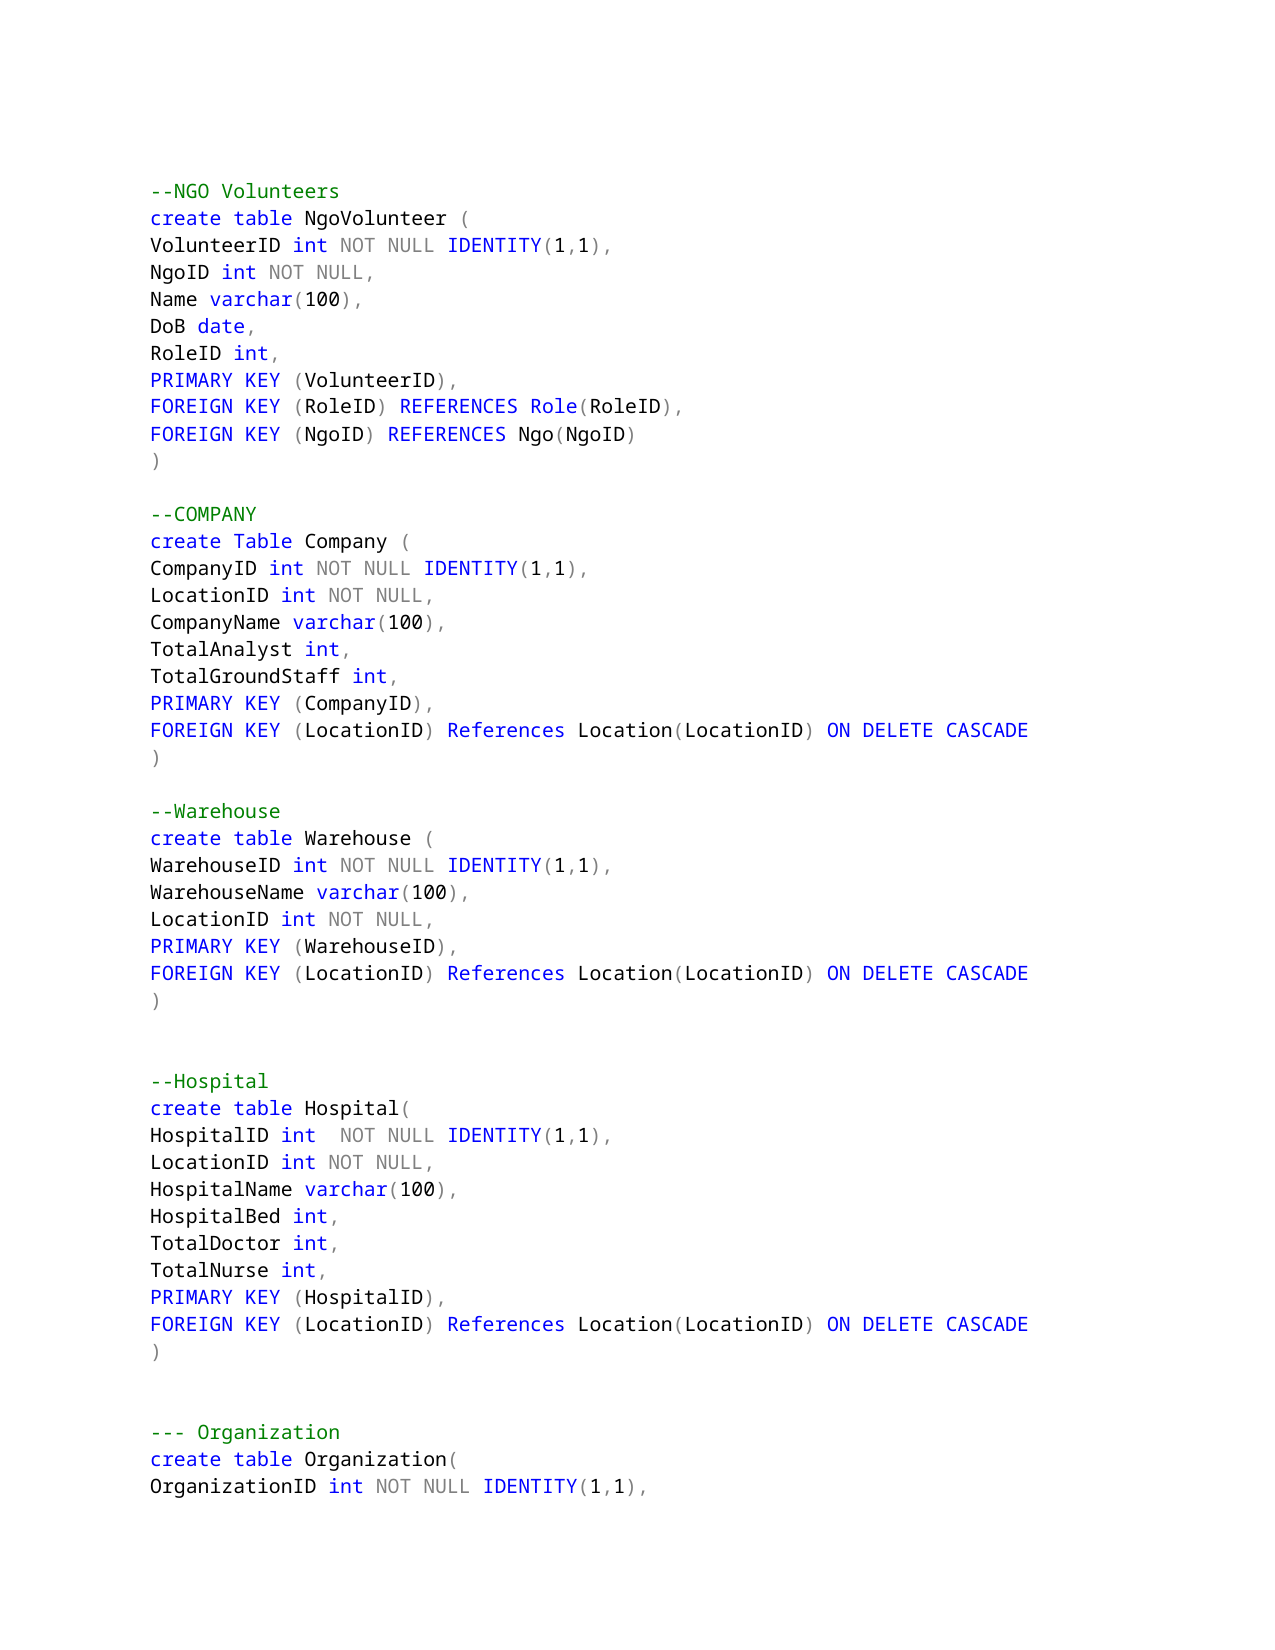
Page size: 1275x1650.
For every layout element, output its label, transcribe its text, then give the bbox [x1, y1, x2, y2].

text HospitalID int NOT NULL IDENTITY(1,1), [150, 1121, 1125, 1148]
text CompanyName varchar(100), [150, 609, 1125, 636]
text --- Organization [150, 1418, 1125, 1445]
text WarehouseName varchar(100), [150, 878, 1125, 905]
text WarehouseID int NOT NULL IDENTITY(1,1), [150, 851, 1125, 878]
text ) [150, 447, 1125, 474]
text create table Organization( [150, 1445, 1125, 1472]
text RoleID int, [150, 339, 1125, 366]
text --COMPANY [150, 501, 1125, 528]
text ) [150, 743, 1125, 771]
text --NGO Volunteers [150, 177, 1125, 204]
text FOREIGN KEY (LocationID) References Location(LocationID) ON DELETE CASCADE [150, 959, 1125, 986]
text create table Hospital( [150, 1094, 1125, 1121]
text TotalAnalyst int, [150, 636, 1125, 663]
text TotalGroundStaff int, [150, 663, 1125, 689]
text PRIMARY KEY (VolunteerID), [150, 366, 1125, 393]
text LocationID int NOT NULL, [150, 1148, 1125, 1175]
text PRIMARY KEY (HospitalID), [150, 1283, 1125, 1310]
text ) [150, 1337, 1125, 1364]
text LocationID int NOT NULL, [150, 905, 1125, 932]
text create Table Company ( [150, 528, 1125, 555]
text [150, 1310, 1125, 1337]
text TotalNurse int, [150, 1256, 1125, 1283]
text LocationID int NOT NULL, [150, 582, 1125, 609]
text PRIMARY KEY (CompanyID), [150, 689, 1125, 717]
text OrganizationID int NOT NULL IDENTITY(1,1), [150, 1472, 1125, 1499]
text DoB date, [150, 312, 1125, 339]
text CompanyID int NOT NULL IDENTITY(1,1), [150, 555, 1125, 582]
text --Warehouse [150, 797, 1125, 824]
text create table Warehouse ( [150, 824, 1125, 851]
text FOREIGN KEY (NgoID) REFERENCES Ngo(NgoID) [150, 420, 1125, 447]
text --Hospital [150, 1067, 1125, 1094]
text HospitalBed int, [150, 1202, 1125, 1229]
text PRIMARY KEY (WarehouseID), [150, 932, 1125, 959]
text Name varchar(100), [150, 285, 1125, 312]
text ) [150, 986, 1125, 1013]
text FOREIGN KEY (LocationID) References Location(LocationID) ON DELETE CASCADE [150, 717, 1125, 743]
text VolunteerID int NOT NULL IDENTITY(1,1), [150, 231, 1125, 258]
text FOREIGN KEY (RoleID) REFERENCES Role(RoleID), [150, 393, 1125, 420]
text NgoID int NOT NULL, [150, 258, 1125, 285]
text create table NgoVolunteer ( [150, 204, 1125, 231]
text HospitalName varchar(100), [150, 1175, 1125, 1202]
text TotalDoctor int, [150, 1229, 1125, 1256]
